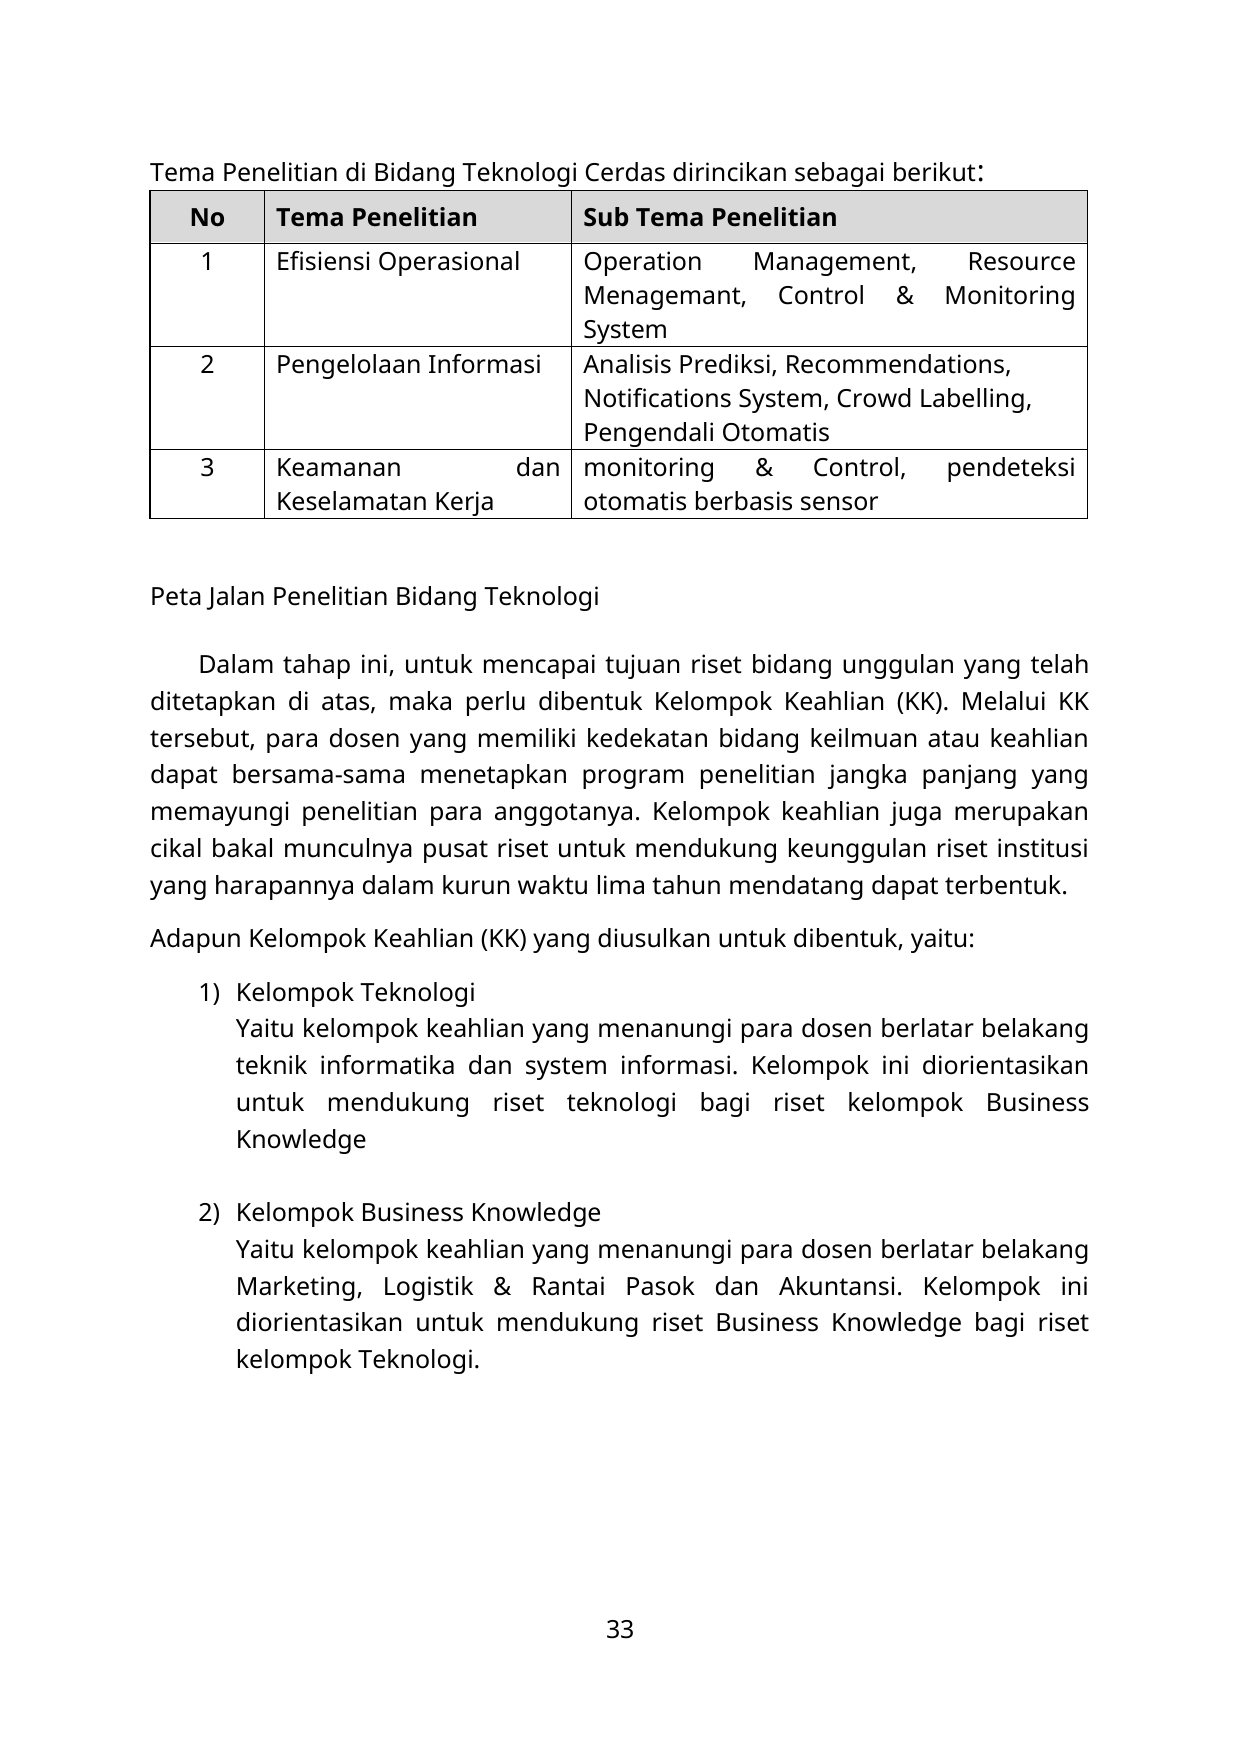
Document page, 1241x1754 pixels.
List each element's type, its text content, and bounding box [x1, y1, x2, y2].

table_cell Keamanan dan Keselamatan Kerja [265, 450, 571, 518]
table_cell 2 [151, 347, 264, 449]
list Kelompok Teknologi [198, 974, 1090, 1008]
list Tema Penelitian di Bidang Teknologi Cerdas dirincikan sebagai berikut: [150, 150, 1090, 190]
table_cell Pengelolaan Informasi [265, 347, 571, 449]
table_cell monitoring & Control, pendeteksi otomatis berbasis sensor [572, 450, 1087, 518]
table_cell Efisiensi Operasional [265, 244, 571, 346]
text Adapun Kelompok Keahlian (KK) yang diusulkan untuk dibentuk, yaitu: [150, 921, 1090, 955]
list Yaitu kelompok keahlian yang menanungi para dosen berlatar belakang teknik informatika dan system informasi. Kelompok ini diorientasikan untuk mendukung riset teknologi bagi riset kelompok Business Knowledge [236, 1011, 1090, 1155]
table_cell Analisis Prediksi, Recommendations, Notifications System, Crowd Labelling, Pengendali Otomatis [572, 347, 1087, 449]
table_header No [151, 191, 264, 242]
text Dalam tahap ini, untuk mencapai tujuan riset bidang unggulan yang telah ditetapkan di atas, maka perlu dibentuk Kelompok Keahlian (KK). Melalui KK tersebut, para dosen yang memiliki kedekatan bidang keilmuan atau keahlian dapat bersama-sama menetapkan program penelitian jangka panjang yang memayungi penelitian para anggotanya. Kelompok keahlian juga merupakan cikal bakal munculnya pusat riset untuk mendukung keunggulan riset institusi yang harapannya dalam kurun waktu lima tahun mendatang dapat terbentuk. [150, 647, 1090, 901]
text Peta Jalan Penelitian Bidang Teknologi [150, 578, 1090, 613]
list Kelompok Business Knowledge [198, 1195, 1090, 1229]
table_cell Operation Management, Resource Menagemant, Control & Monitoring System [572, 244, 1087, 346]
table_header Tema Penelitian [265, 191, 571, 242]
table_cell 1 [151, 244, 264, 346]
table_header Sub Tema Penelitian [572, 191, 1087, 242]
list Yaitu kelompok keahlian yang menanungi para dosen berlatar belakang Marketing, Logistik & Rantai Pasok dan Akuntansi. Kelompok ini diorientasikan untuk mendukung riset Business Knowledge bagi riset kelompok Teknologi. [236, 1232, 1090, 1376]
table_cell 3 [151, 450, 264, 518]
